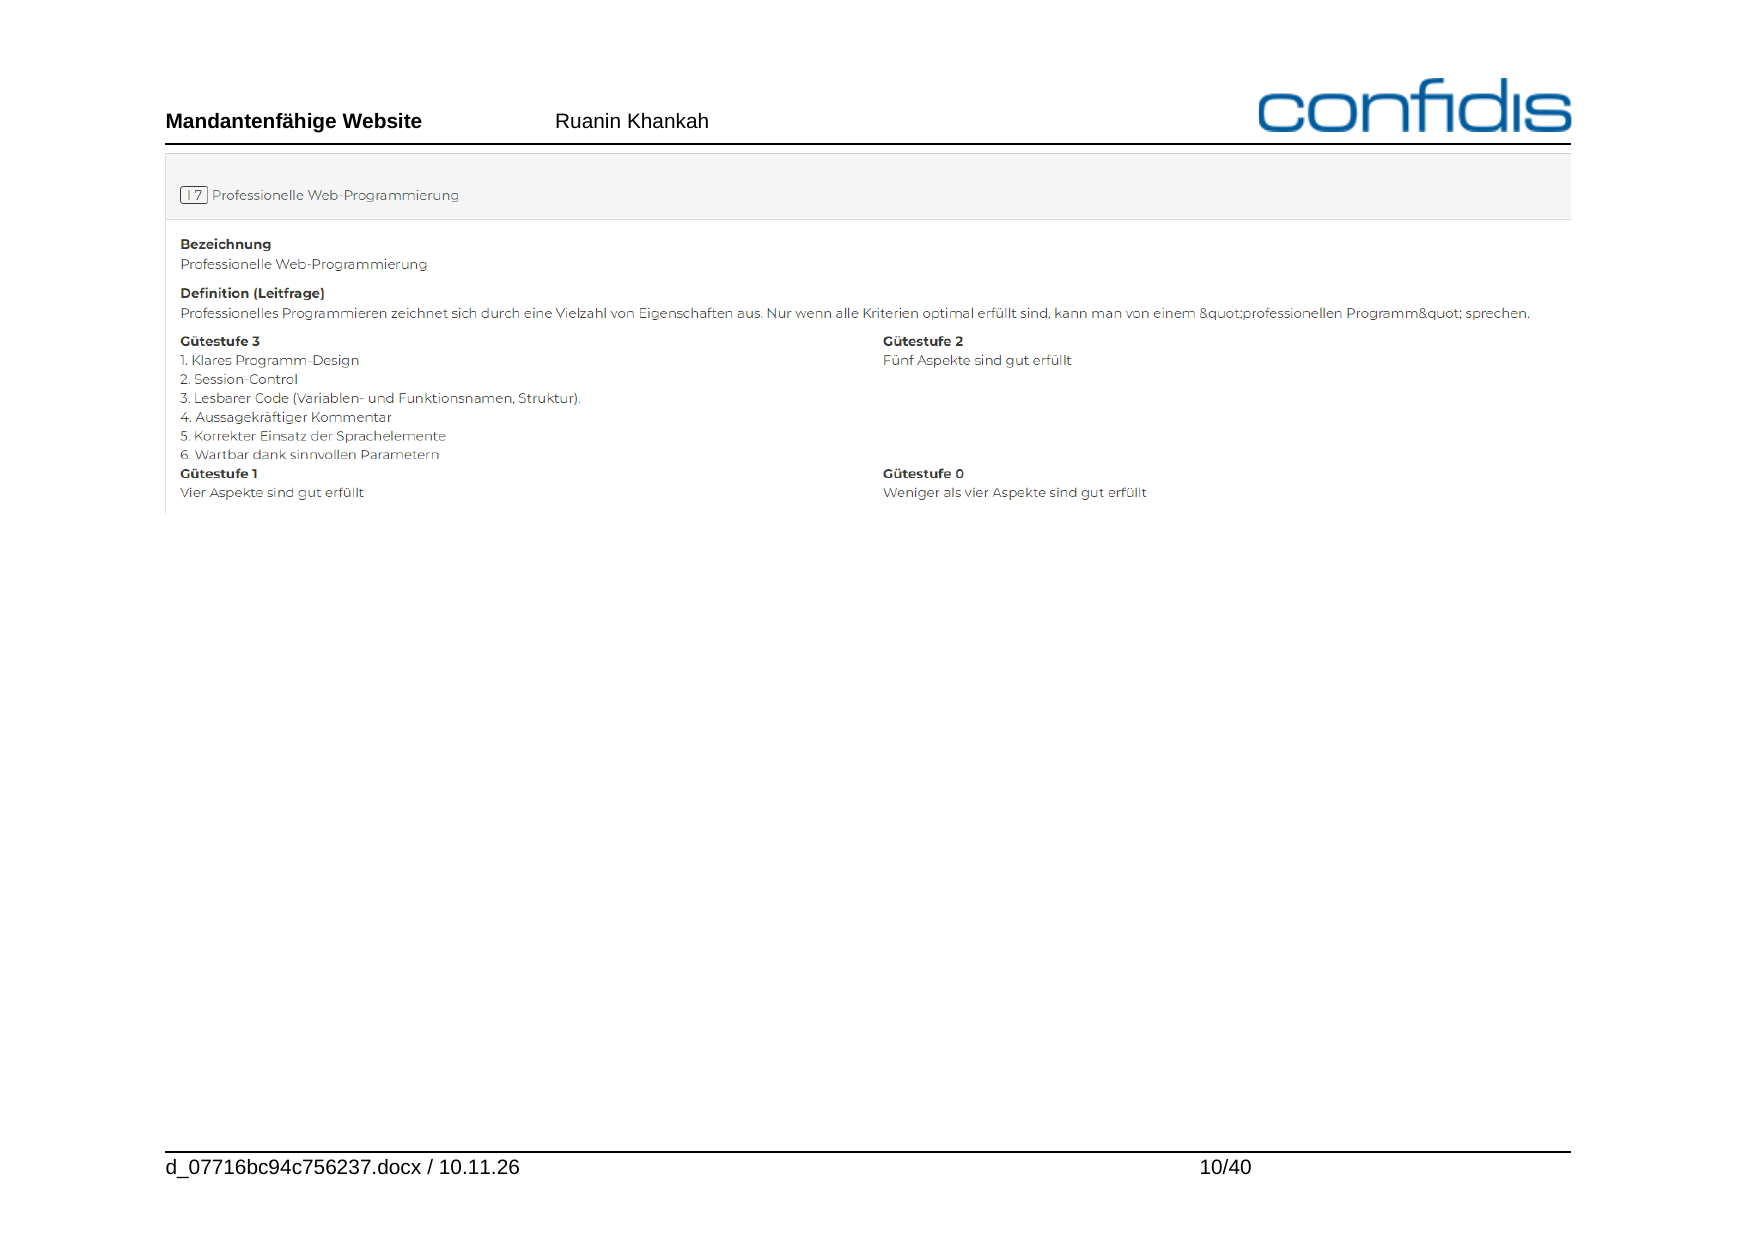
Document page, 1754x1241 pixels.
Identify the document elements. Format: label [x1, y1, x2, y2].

picture [1258, 78, 1572, 132]
picture [165, 153, 1572, 514]
